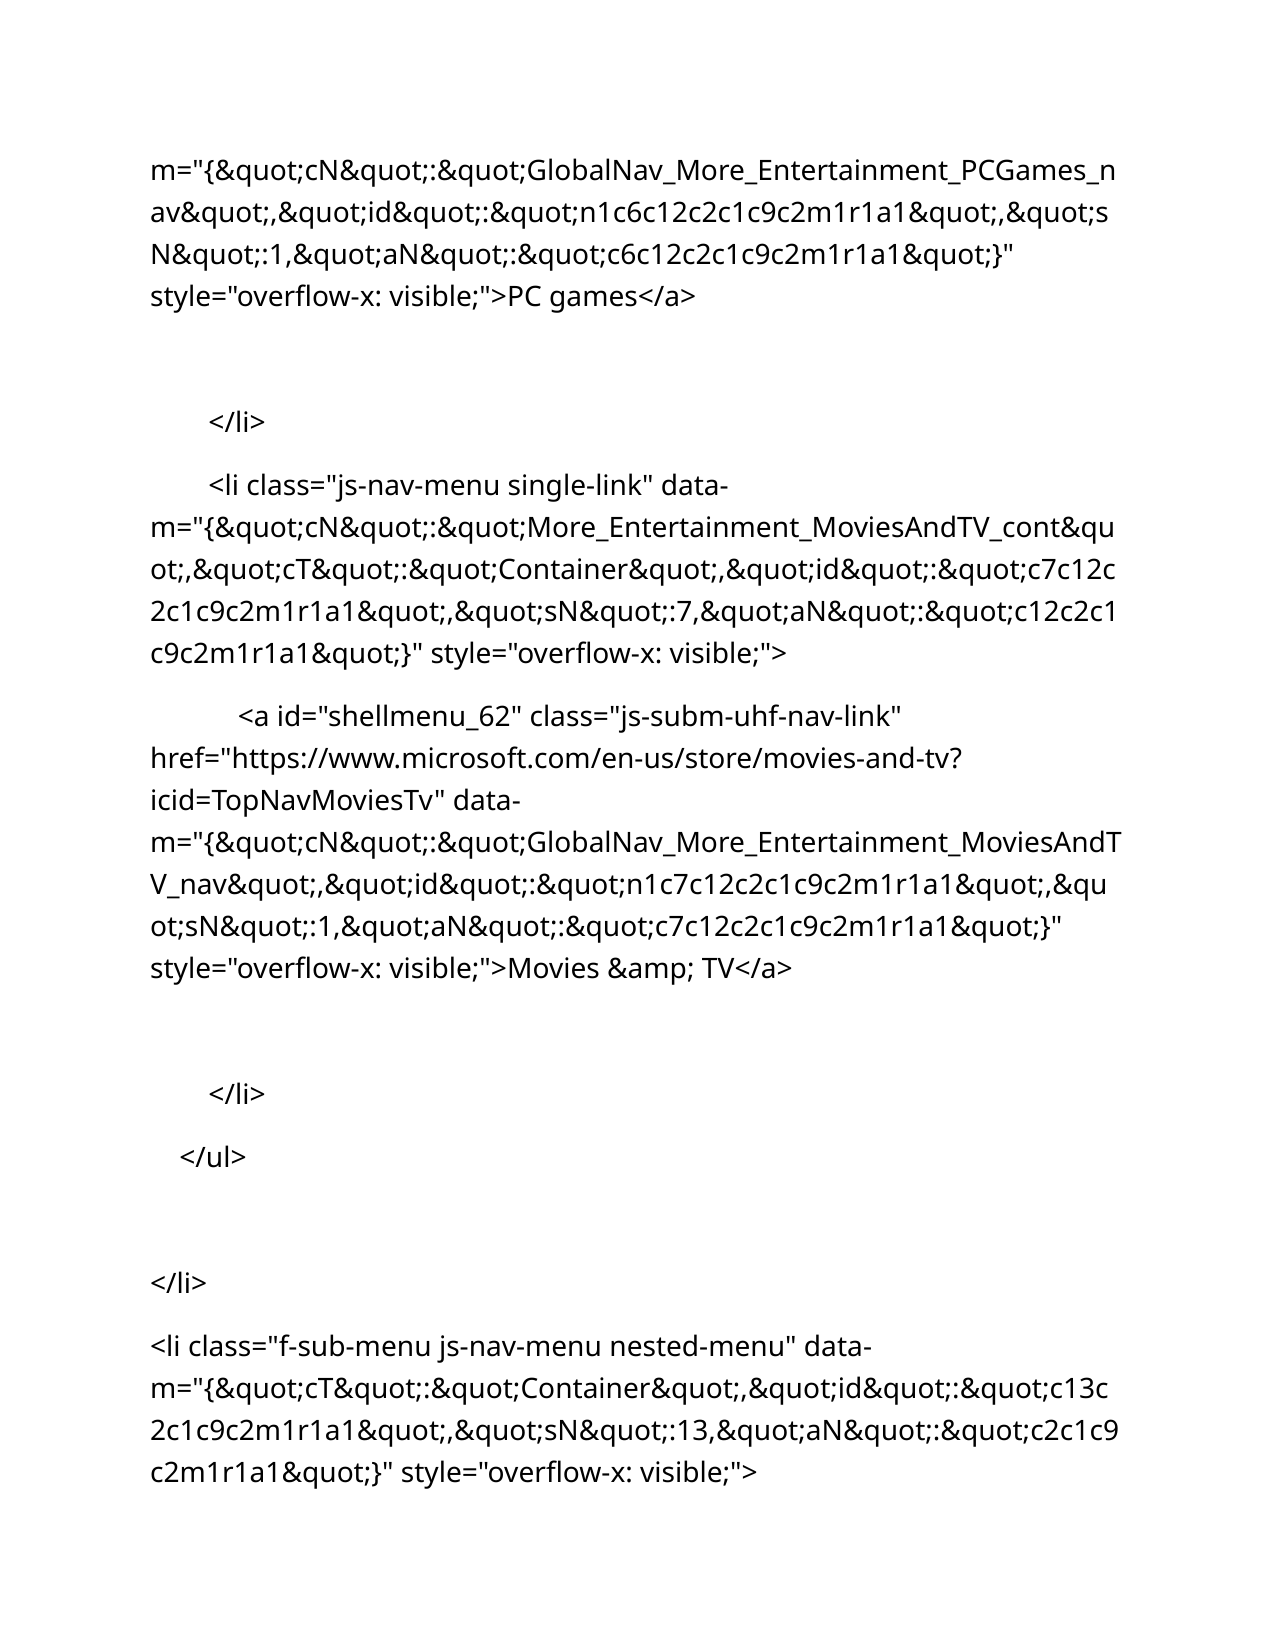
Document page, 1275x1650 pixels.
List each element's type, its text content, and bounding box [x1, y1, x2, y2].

text </ul> [150, 1137, 1125, 1176]
text </li> [150, 1074, 1125, 1113]
text <li class="js-nav-menu single-link" data-m="{&quot;cN&quot;:&quot;More_Entertainment_MoviesAndTV_cont&quot;,&quot;cT&quot;:&quot;Container&quot;,&quot;id&quot;:&quot;c7c12c2c1c9c2m1r1a1&quot;,&quot;sN&quot;:7,&quot;aN&quot;:&quot;c12c2c1c9c2m1r1a1&quot;}" style="overflow-x: visible;"> [150, 465, 1125, 672]
text </li> [150, 402, 1125, 440]
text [150, 150, 1125, 314]
text <a id="shellmenu_62" class="js-subm-uhf-nav-link" href="https://www.microsoft.com/en-us/store/movies-and-tv?icid=TopNavMoviesTv" data-m="{&quot;cN&quot;:&quot;GlobalNav_More_Entertainment_MoviesAndTV_nav&quot;,&quot;id&quot;:&quot;n1c7c12c2c1c9c2m1r1a1&quot;,&quot;sN&quot;:1,&quot;aN&quot;:&quot;c7c12c2c1c9c2m1r1a1&quot;}" style="overflow-x: visible;">Movies &amp; TV</a> [150, 696, 1125, 987]
text </li> [150, 1263, 1125, 1302]
text <li class="f-sub-menu js-nav-menu nested-menu" data-m="{&quot;cT&quot;:&quot;Container&quot;,&quot;id&quot;:&quot;c13c2c1c9c2m1r1a1&quot;,&quot;sN&quot;:13,&quot;aN&quot;:&quot;c2c1c9c2m1r1a1&quot;}" style="overflow-x: visible;"> [150, 1326, 1125, 1491]
